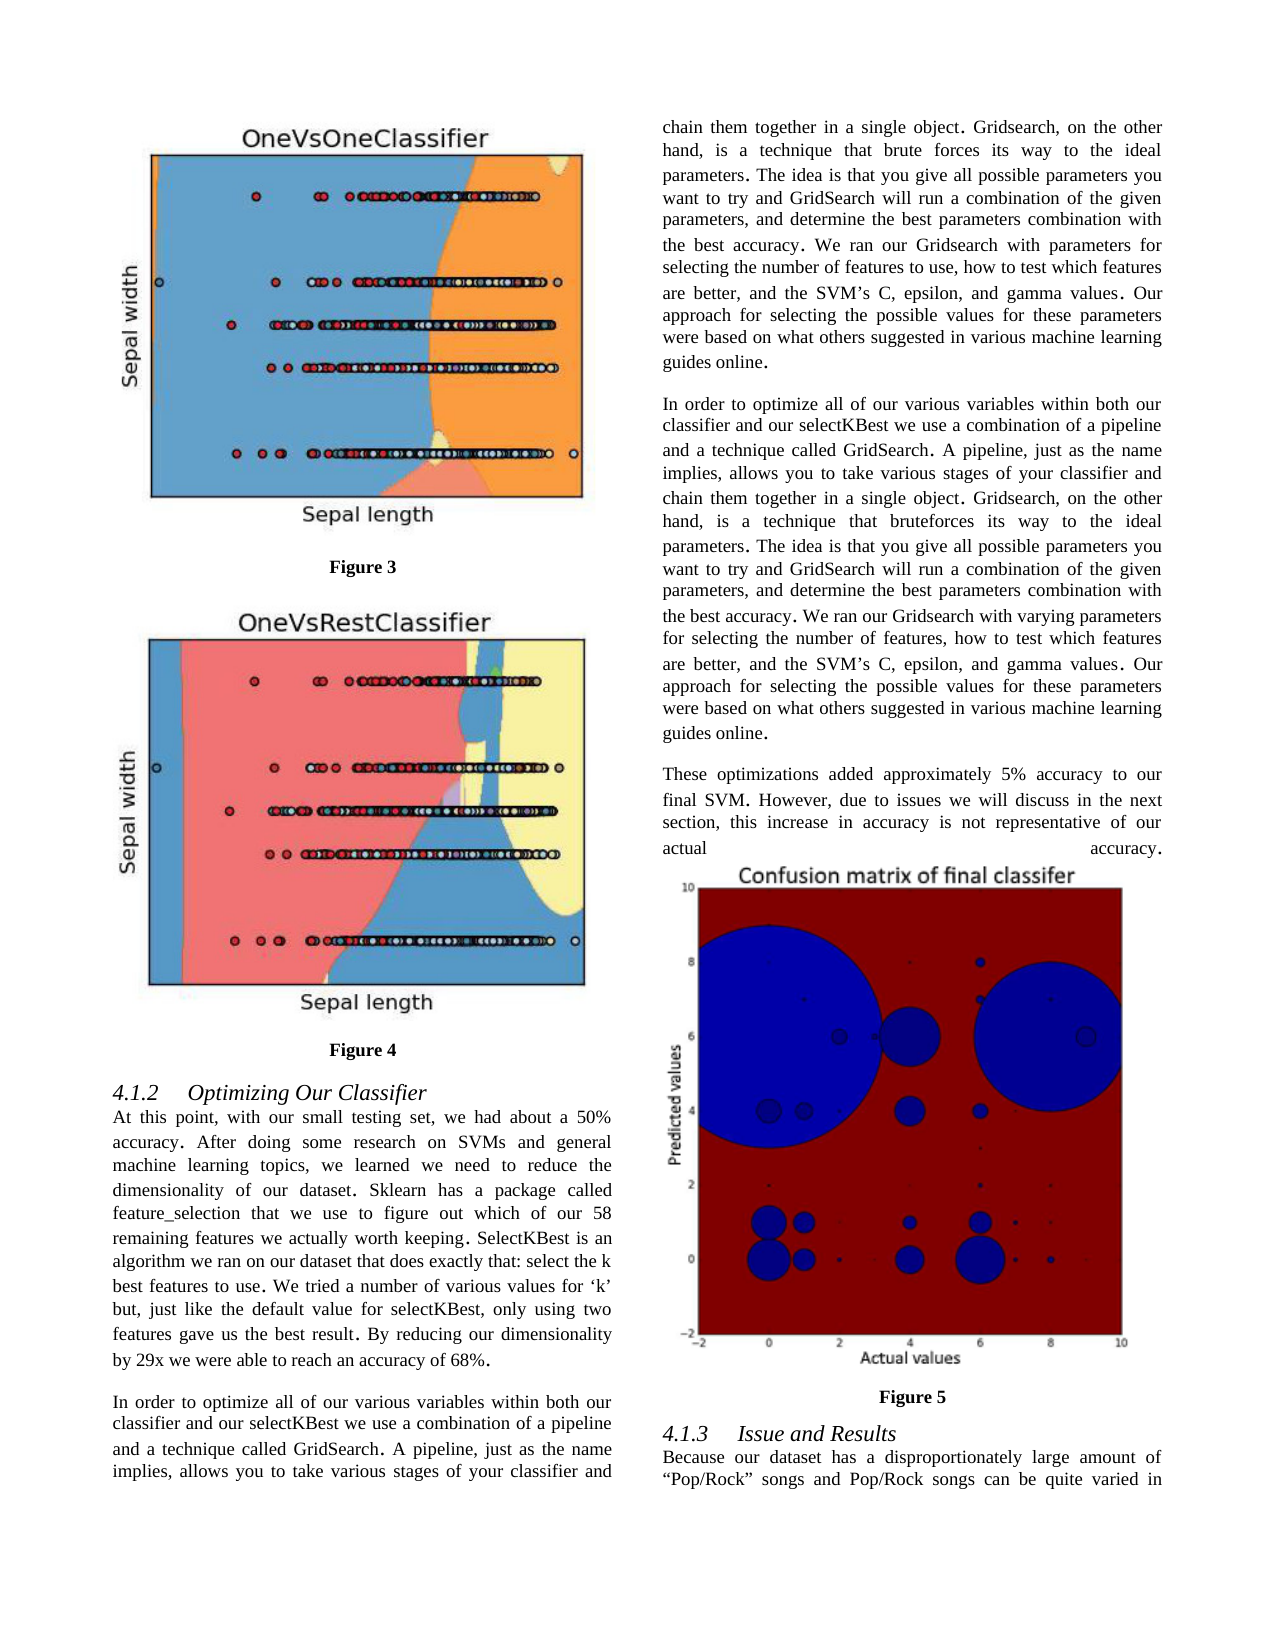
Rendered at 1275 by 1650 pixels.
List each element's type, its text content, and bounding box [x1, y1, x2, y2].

picture [112, 596, 613, 1021]
text Figure 4 [112, 1039, 613, 1061]
subtitle Issue and Results [662, 1419, 1162, 1446]
text Figure 5 [662, 1386, 1162, 1407]
text Figure 3 [112, 556, 613, 578]
subtitle Optimizing Our Classifier [112, 1079, 613, 1106]
text These optimizations added approximately 5% accuracy to our final SVM. However, due to issues we will discuss in the next section, this increase in accuracy is not representative of our actual accuracy. [662, 763, 1162, 859]
picture [112, 112, 613, 538]
text In order to optimize all of our various variables within both our classifier and our selectKBest we use a combination of a pipeline and a technique called GridSearch. A pipeline, just as the name implies, allows you to take various stages of your classifier and chain them together in a single object. Gridsearch, on the other hand, is a technique that bruteforces its way to the ideal parameters. The idea is that you give all possible parameters you want to try and GridSearch will run a combination of the given parameters, and determine the best parameters combination with the best accuracy. We ran our Gridsearch with varying parameters for selecting the number of features, how to test which features are better, and the SVM’s C, epsilon, and gamma values. Our approach for selecting the possible values for these parameters were based on what others suggested in various machine learning guides online. [662, 392, 1162, 744]
picture [662, 859, 1162, 1367]
text In order to optimize all of our various variables within both our classifier and our selectKBest we use a combination of a pipeline and a technique called GridSearch. A pipeline, just as the name implies, allows you to take various stages of your classifier and chain them together in a single object. Gridsearch, on the other hand, is a technique that brute forces its way to the ideal parameters. The idea is that you give all possible parameters you want to try and GridSearch will run a combination of the given parameters, and determine the best parameters combination with the best accuracy. We ran our Gridsearch with parameters for selecting the number of features to use, how to test which features are better, and the SVM’s C, epsilon, and gamma values. Our approach for selecting the possible values for these parameters were based on what others suggested in various machine learning guides online. [662, 112, 1162, 374]
text At this point, with our small testing set, we had about a 50% accuracy. After doing some research on SVMs and general machine learning topics, we learned we need to reduce the dimensionality of our dataset. Sklearn has a package called feature_selection that we use to figure out which of our 58 remaining features we actually worth keeping. SelectKBest is an algorithm we ran on our dataset that does exactly that: select the k best features to use. We tried a number of various values for ‘k’ but, just like the default value for selectKBest, only using two features gave us the best result. By reducing our dimensionality by 29x we were able to reach an accuracy of 68%. [112, 1106, 613, 1372]
